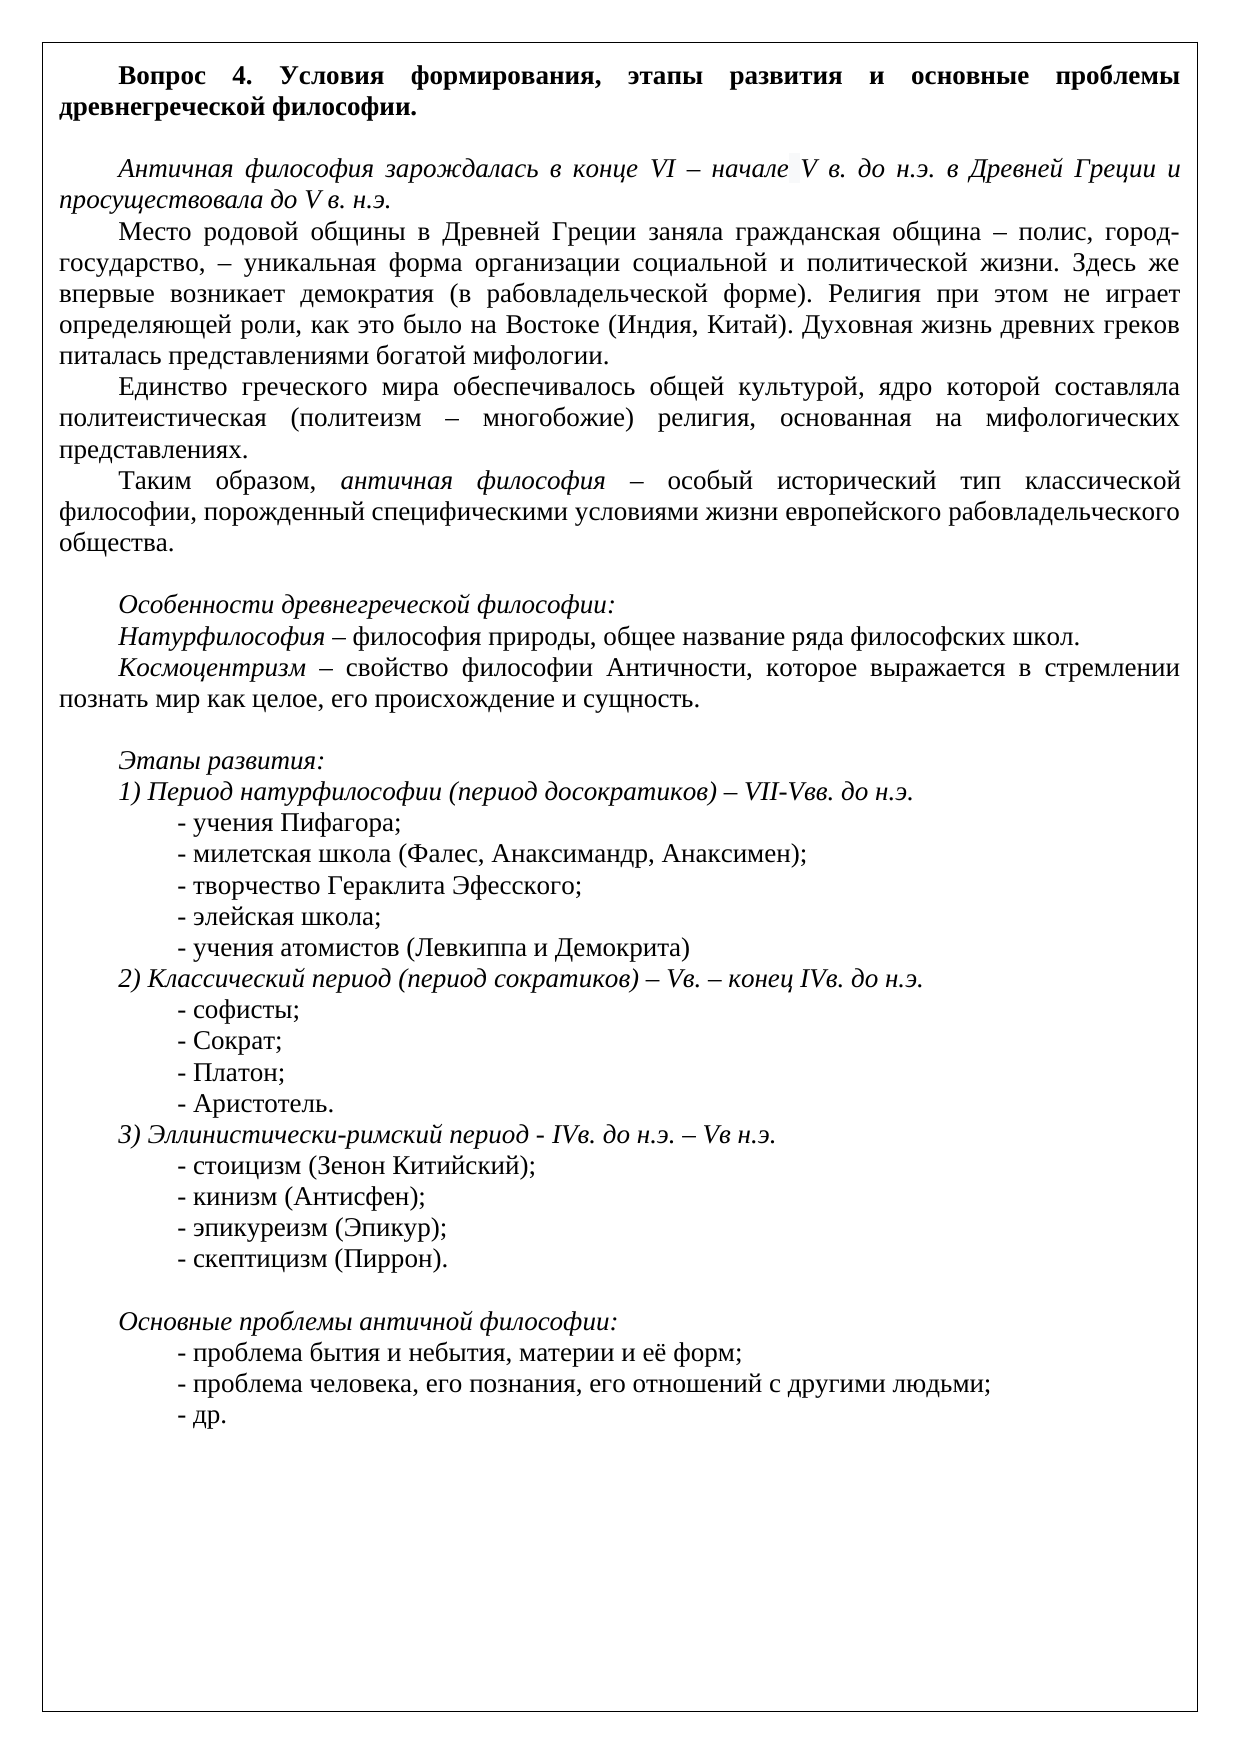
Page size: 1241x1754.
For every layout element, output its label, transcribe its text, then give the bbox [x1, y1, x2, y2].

text Особенности древнегреческой философии: [59, 588, 1181, 619]
text Этапы развития: [59, 744, 1181, 775]
text Таким образом, античная философия – особый исторический тип классической философии, порожденный специфическими условиями жизни европейского рабовладельческого общества. [59, 464, 1181, 557]
text Вопрос 4. Условия формирования, этапы развития и основные проблемы древнегреческой философии. [59, 59, 1181, 121]
text 1) Период натурфилософии (период досократиков) – VII-Vвв. до н.э. [59, 775, 1181, 806]
text Единство греческого мира обеспечивалось общей культурой, ядро которой составляла политеистическая (политеизм – многобожие) религия, основанная на мифологических представлениях. [59, 370, 1181, 464]
text - Аристотель. [59, 1087, 1181, 1118]
text - проблема человека, его познания, его отношений с другими людьми; [59, 1367, 1181, 1398]
text - милетская школа (Фалес, Анаксимандр, Анаксимен); [59, 838, 1181, 869]
text Основные проблемы античной философии: [59, 1305, 1181, 1336]
text - Сократ; [59, 1024, 1181, 1056]
text - творчество Гераклита Эфесского; [59, 869, 1181, 900]
text - др. [59, 1398, 1181, 1429]
text - Платон; [59, 1056, 1181, 1087]
text - софисты; [59, 993, 1181, 1024]
text - стоицизм (Зенон Китийский); [59, 1149, 1181, 1180]
text - учения Пифагора; [59, 806, 1181, 838]
text - учения атомистов (Левкиппа и Демокрита) [59, 931, 1181, 962]
text - проблема бытия и небытия, материи и её форм; [59, 1336, 1181, 1367]
text - эпикуреизм (Эпикур); [59, 1211, 1181, 1242]
text - скептицизм (Пиррон). [59, 1242, 1181, 1274]
text 2) Классический период (период сократиков) – Vв. – конец IVв. до н.э. [59, 962, 1181, 993]
text Место родовой общины в Древней Греции заняла гражданская община – полис, город-государство, – уникальная форма организации социальной и политической жизни. Здесь же впервые возникает демократия (в рабовладельческой форме). Религия при этом не играет определяющей роли, как это было на Востоке (Индия, Китай). Духовная жизнь древних греков питалась представлениями богатой мифологии. [59, 215, 1181, 370]
text Натурфилософия – философия природы, общее название ряда философских школ. [59, 619, 1181, 651]
text - элейская школа; [59, 900, 1181, 931]
text 3) Эллинистически-римский период - IVв. до н.э. – Vв н.э. [59, 1118, 1181, 1149]
text Космоцентризм – свойство философии Античности, которое выражается в стремлении познать мир как целое, его происхождение и сущность. [59, 651, 1181, 713]
text - кинизм (Антисфен); [59, 1180, 1181, 1211]
text Античная философия зарождалась в конце VI – начале V в. до н.э. в Древней Греции и просуществовала до V в. н.э. [59, 152, 1181, 215]
